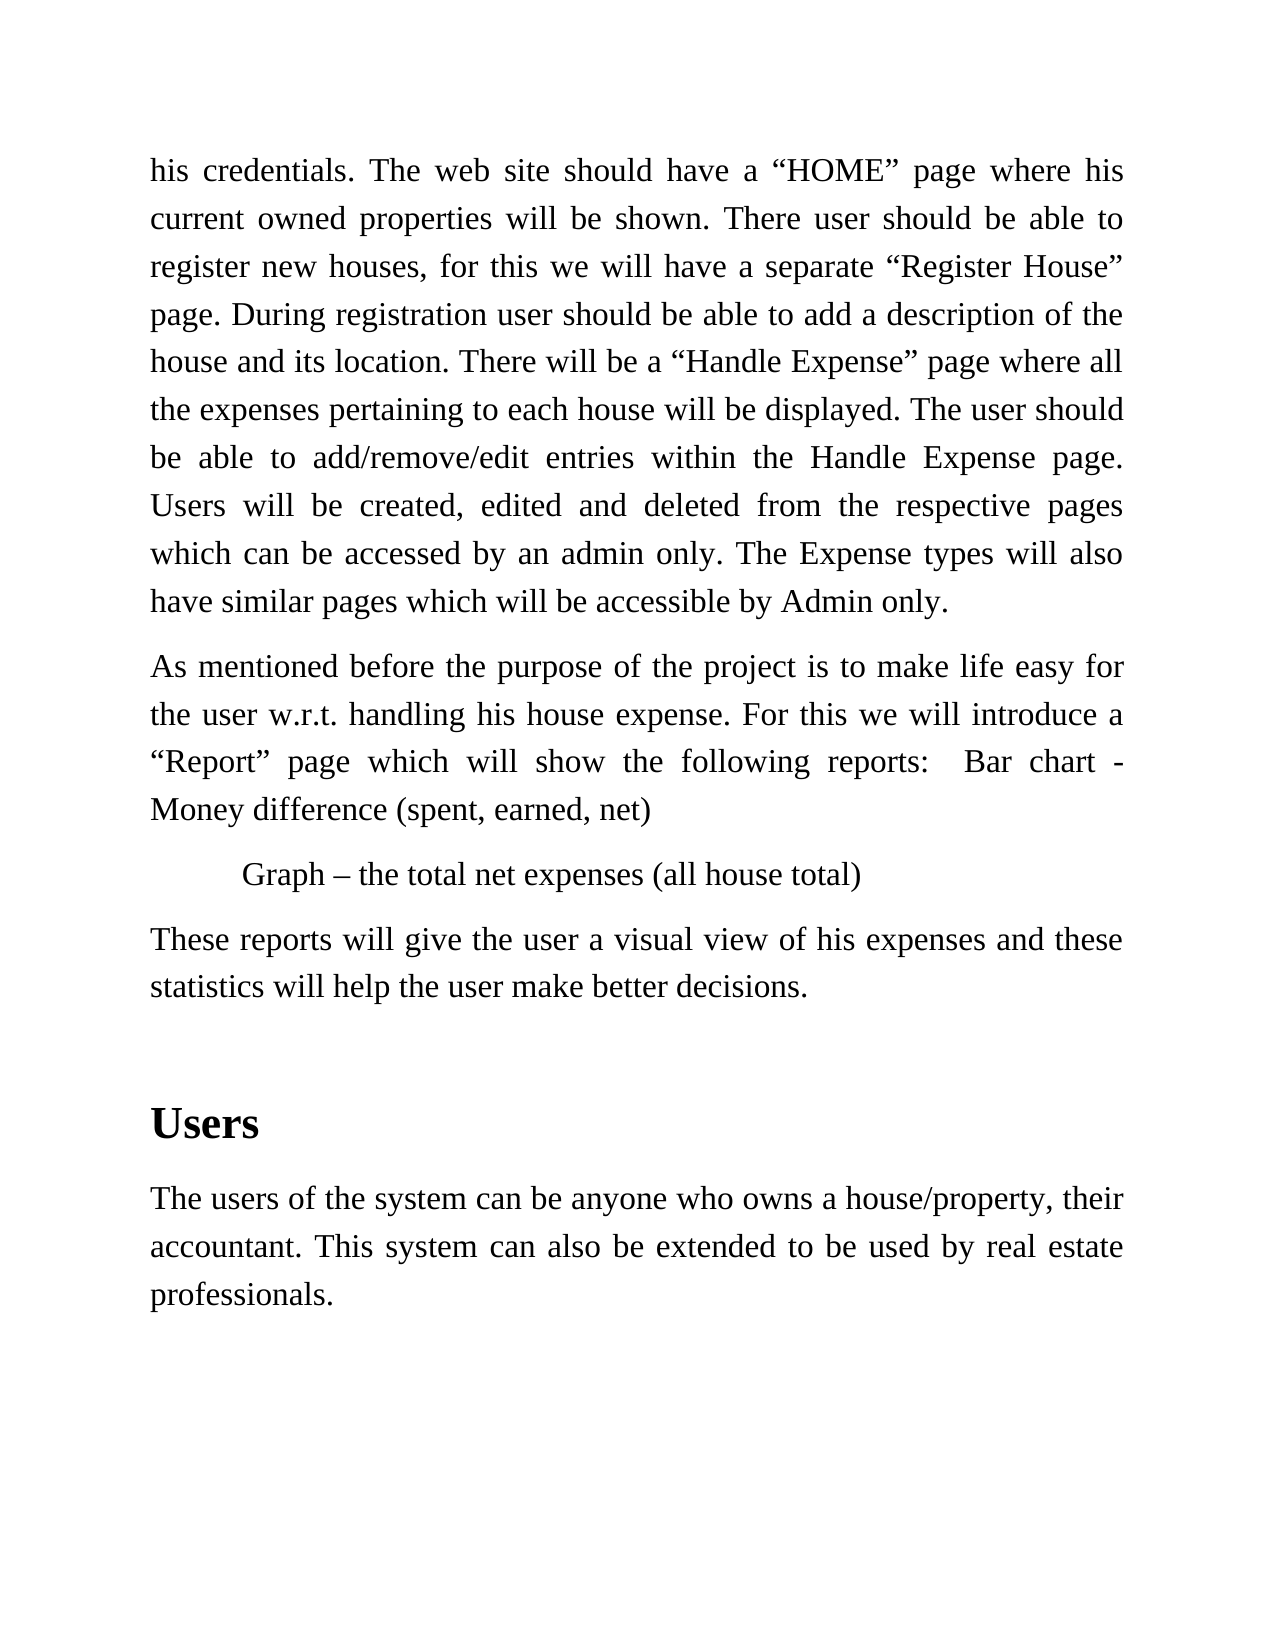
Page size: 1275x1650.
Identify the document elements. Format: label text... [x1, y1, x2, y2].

text Graph – the total net expenses (all house total) [150, 854, 1125, 892]
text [150, 150, 1125, 619]
text The users of the system can be anyone who owns a house/property, their accountant. This system can also be extended to be used by real estate professionals. [150, 1178, 1125, 1312]
text Users [150, 1096, 1125, 1148]
text As mentioned before the purpose of the project is to make life easy for the user w.r.t. handling his house expense. For this we will introduce a “Report” page which will show the following reports: Bar chart - Money difference (spent, earned, net) [150, 646, 1125, 828]
text These reports will give the user a visual view of his expenses and these statistics will help the user make better decisions. [150, 919, 1125, 1005]
